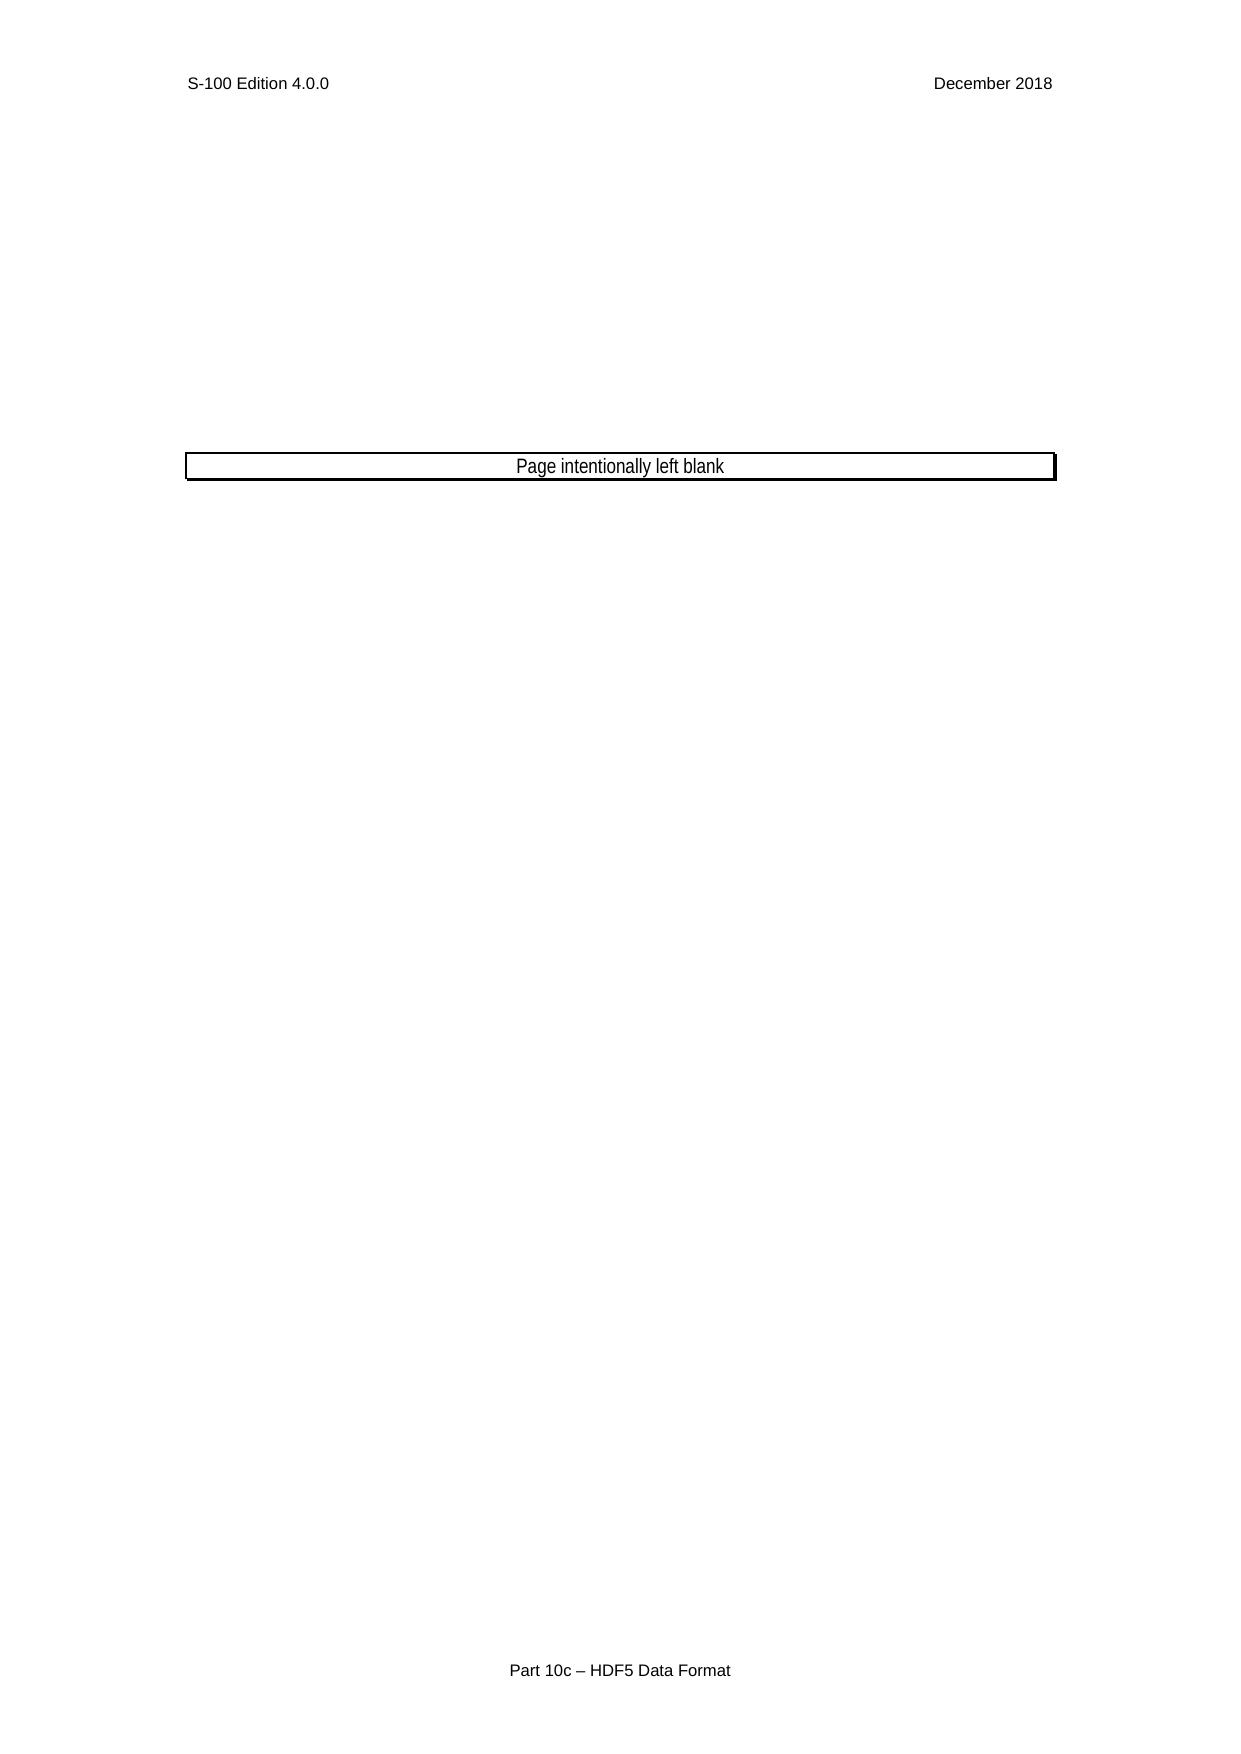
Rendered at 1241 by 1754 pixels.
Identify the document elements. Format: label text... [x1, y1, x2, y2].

text Page intentionally left blank [187, 454, 1053, 478]
